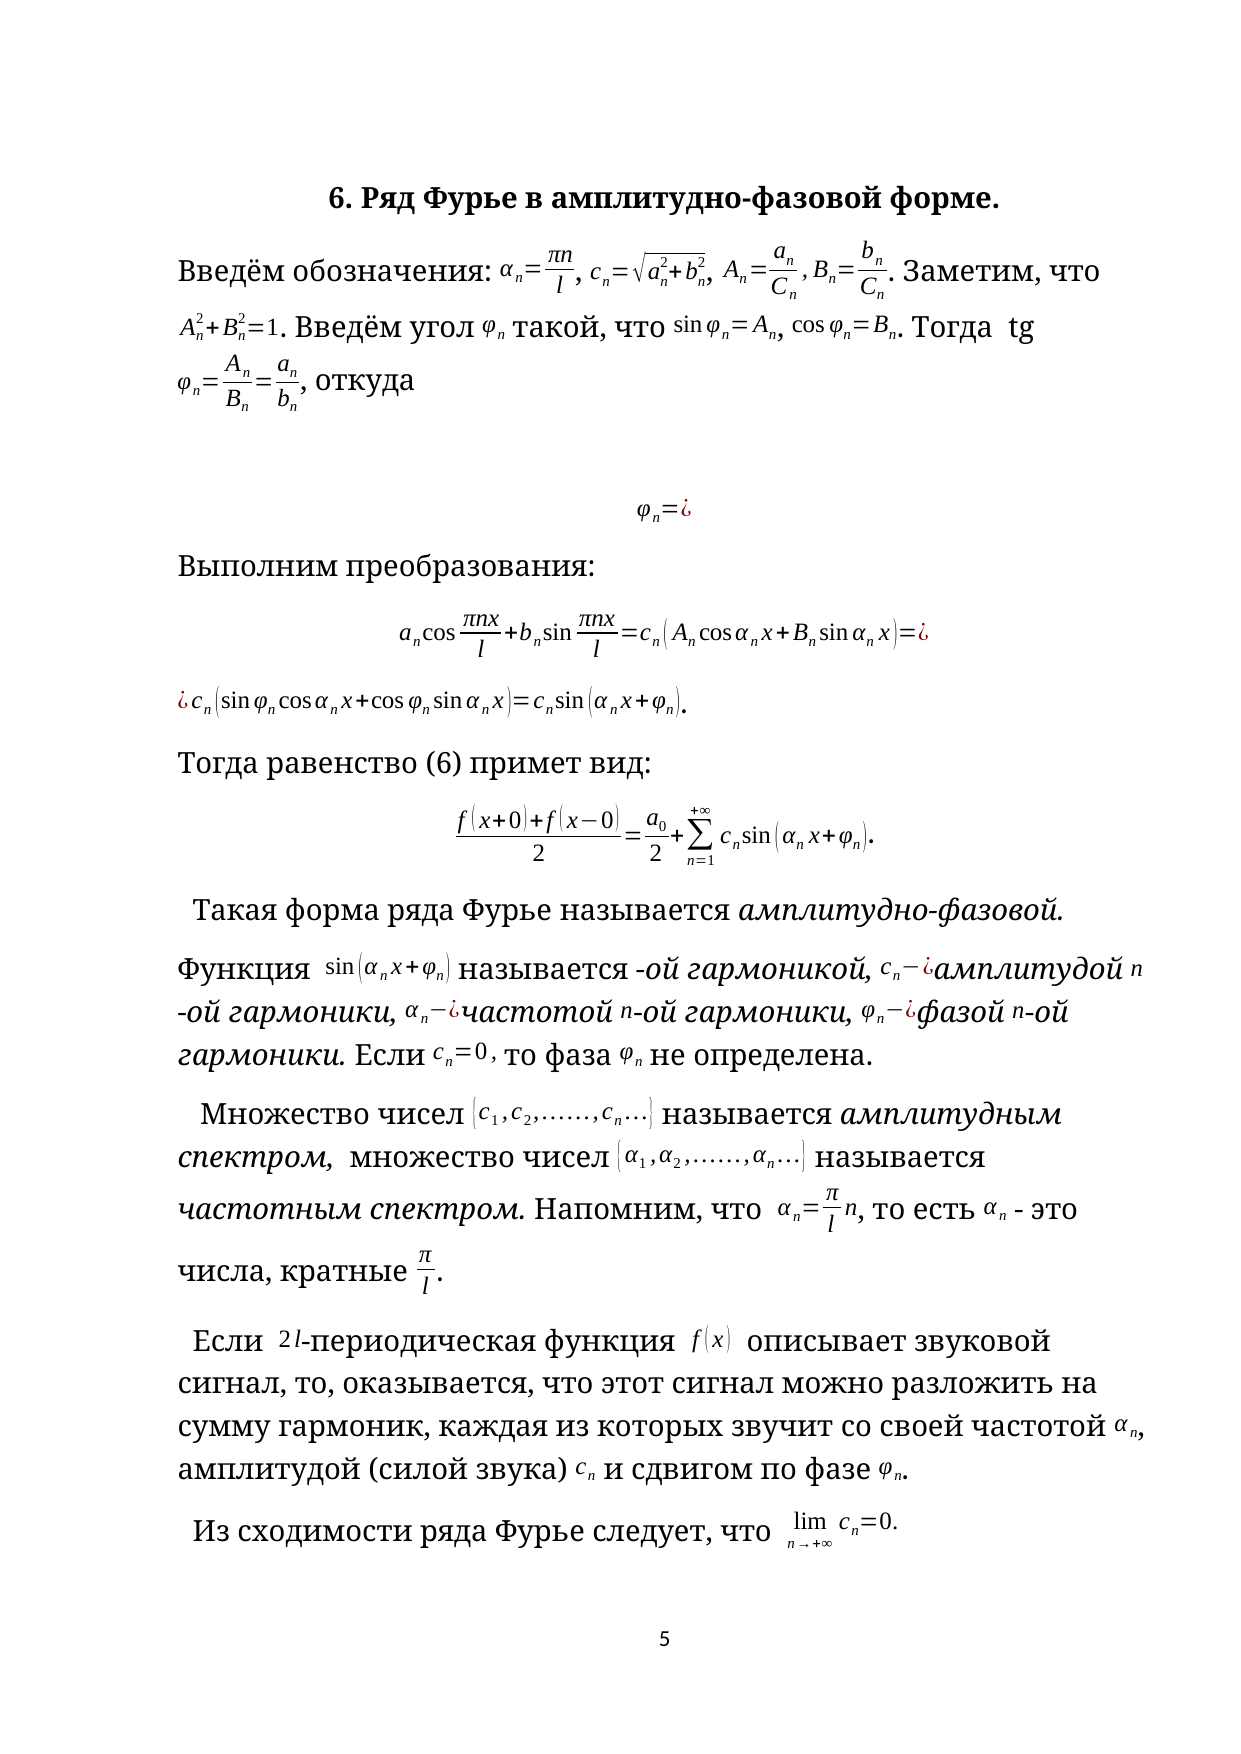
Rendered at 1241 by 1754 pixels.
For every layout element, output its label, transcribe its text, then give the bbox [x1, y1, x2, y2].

text Функция называется -ой гармоникой, амплитудой -ой гармоники, частотой -ой гармоники, фазой -ой гармоники. Если то фаза не определена. [177, 948, 1152, 1073]
text Введём обозначения: , , . Заметим, что . Введём угол такой, что , . Тогда tg, откуда [177, 237, 1152, 415]
text 6. Ряд Фурье в амплитудно-фазовой форме. [177, 178, 1152, 217]
text Такая форма ряда Фурье называется амплитудно-фазовой. [177, 889, 1152, 928]
text Из сходимости ряда Фурье следует, что [177, 1508, 1152, 1552]
text Тогда равенство (6) примет вид: [177, 742, 1152, 782]
text Множество чисел называется амплитудным спектром, множество чисел называется частотным спектром. Напомним, что , то есть - это числа, кратные . [177, 1093, 1152, 1300]
text . [177, 802, 1152, 869]
text Если -периодическая функция описывает звуковой сигнал, то, оказывается, что этот сигнал можно разложить на сумму гармоник, каждая из которых звучит со своей частотой , амплитудой (силой звука) и сдвигом по фазе . [177, 1320, 1152, 1488]
text . [177, 682, 1152, 722]
text Выполним преобразования: [177, 545, 1152, 584]
